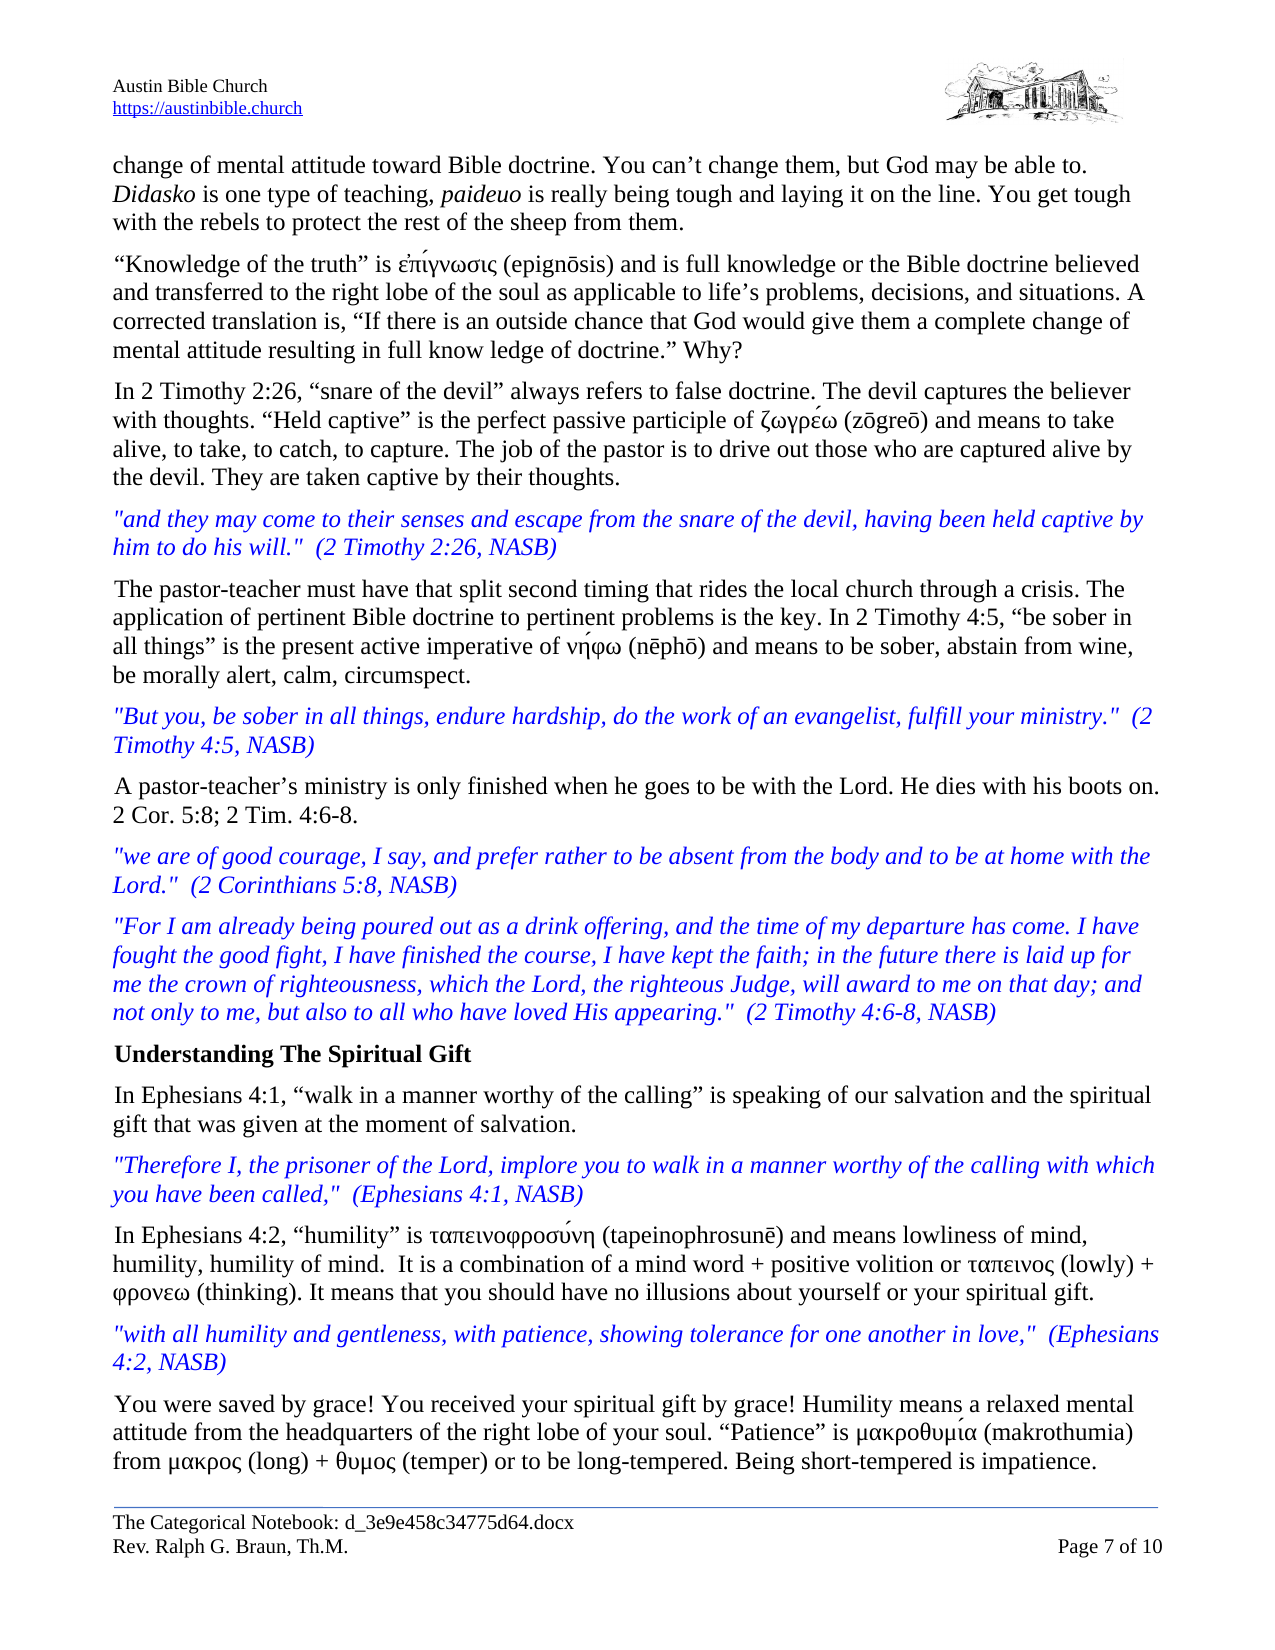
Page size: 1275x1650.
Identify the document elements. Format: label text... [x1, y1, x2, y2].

text "For I am already being poured out as a drink offering, and the time of my departure has come. I have fought the good fight, I have finished the course, I have kept the faith; in the future there is laid up for me the crown of righteousness, which the Lord, the righteous Judge, will award to me on that day; and not only to me, but also to all who have loved His appearing." (2 Timothy 4:6-8, NASB) [112, 911, 1162, 1026]
text Understanding The Spiritual Gift [112, 1039, 1162, 1067]
text "and they may come to their senses and escape from the snare of the devil, having been held captive by him to do his will." (2 Timothy 2:26, NASB) [112, 504, 1162, 561]
text "we are of good courage, I say, and prefer rather to be absent from the body and to be at home with the Lord." (2 Corinthians 5:8, NASB) [112, 841, 1162, 899]
text In Ephesians 4:2, “humility” is ταπεινοφροσύνη (tapeinophrosunē) and means lowliness of mind, humility, humility of mind. It is a combination of a mind word + positive volition or ταπεινος (lowly) + φρονεω (thinking). It means that you should have no illusions about yourself or your spiritual gift. [112, 1220, 1162, 1306]
text "with all humility and gentleness, with patience, showing tolerance for one another in love," (Ephesians 4:2, NASB) [112, 1319, 1162, 1376]
picture [944, 58, 1124, 125]
text The pastor-teacher must have that split second timing that rides the local church through a crisis. The application of pertinent Bible doctrine to pertinent problems is the key. In 2 Timothy 4:5, “be sober in all things” is the present active imperative of νήφω (nēphō) and means to be sober, abstain from wine, be morally alert, calm, circumspect. [112, 574, 1162, 689]
text A pastor-teacher’s ministry is only finished when he goes to be with the Lord. He dies with his boots on. 2 Cor. 5:8; 2 Tim. 4:6-8. [112, 771, 1162, 829]
text "Therefore I, the prisoner of the Lord, implore you to walk in a manner worthy of the calling with which you have been called," (Ephesians 4:1, NASB) [112, 1150, 1162, 1207]
text In 2 Timothy 2:26, “snare of the devil” always refers to false doctrine. The devil captures the believer with thoughts. “Held captive” is the perfect passive participle of ζωγρέω (zōgreō) and means to take alive, to take, to catch, to capture. The job of the pastor is to drive out those who are captured alive by the devil. They are taken captive by their thoughts. [112, 376, 1162, 491]
text In Ephesians 4:1, “walk in a manner worthy of the calling” is speaking of our salvation and the spiritual gift that was given at the moment of salvation. [112, 1080, 1162, 1137]
text "But you, be sober in all things, endure hardship, do the work of an evangelist, fulfill your ministry." (2 Timothy 4:5, NASB) [112, 701, 1162, 759]
text “Knowledge of the truth” is ἐπίγνωσις (epignōsis) and is full knowledge or the Bible doctrine believed and transferred to the right lobe of the soul as applicable to life’s problems, decisions, and situations. A corrected translation is, “If there is an outside chance that God would give them a complete change of mental attitude resulting in full know ledge of doctrine.” Why? [112, 249, 1162, 364]
